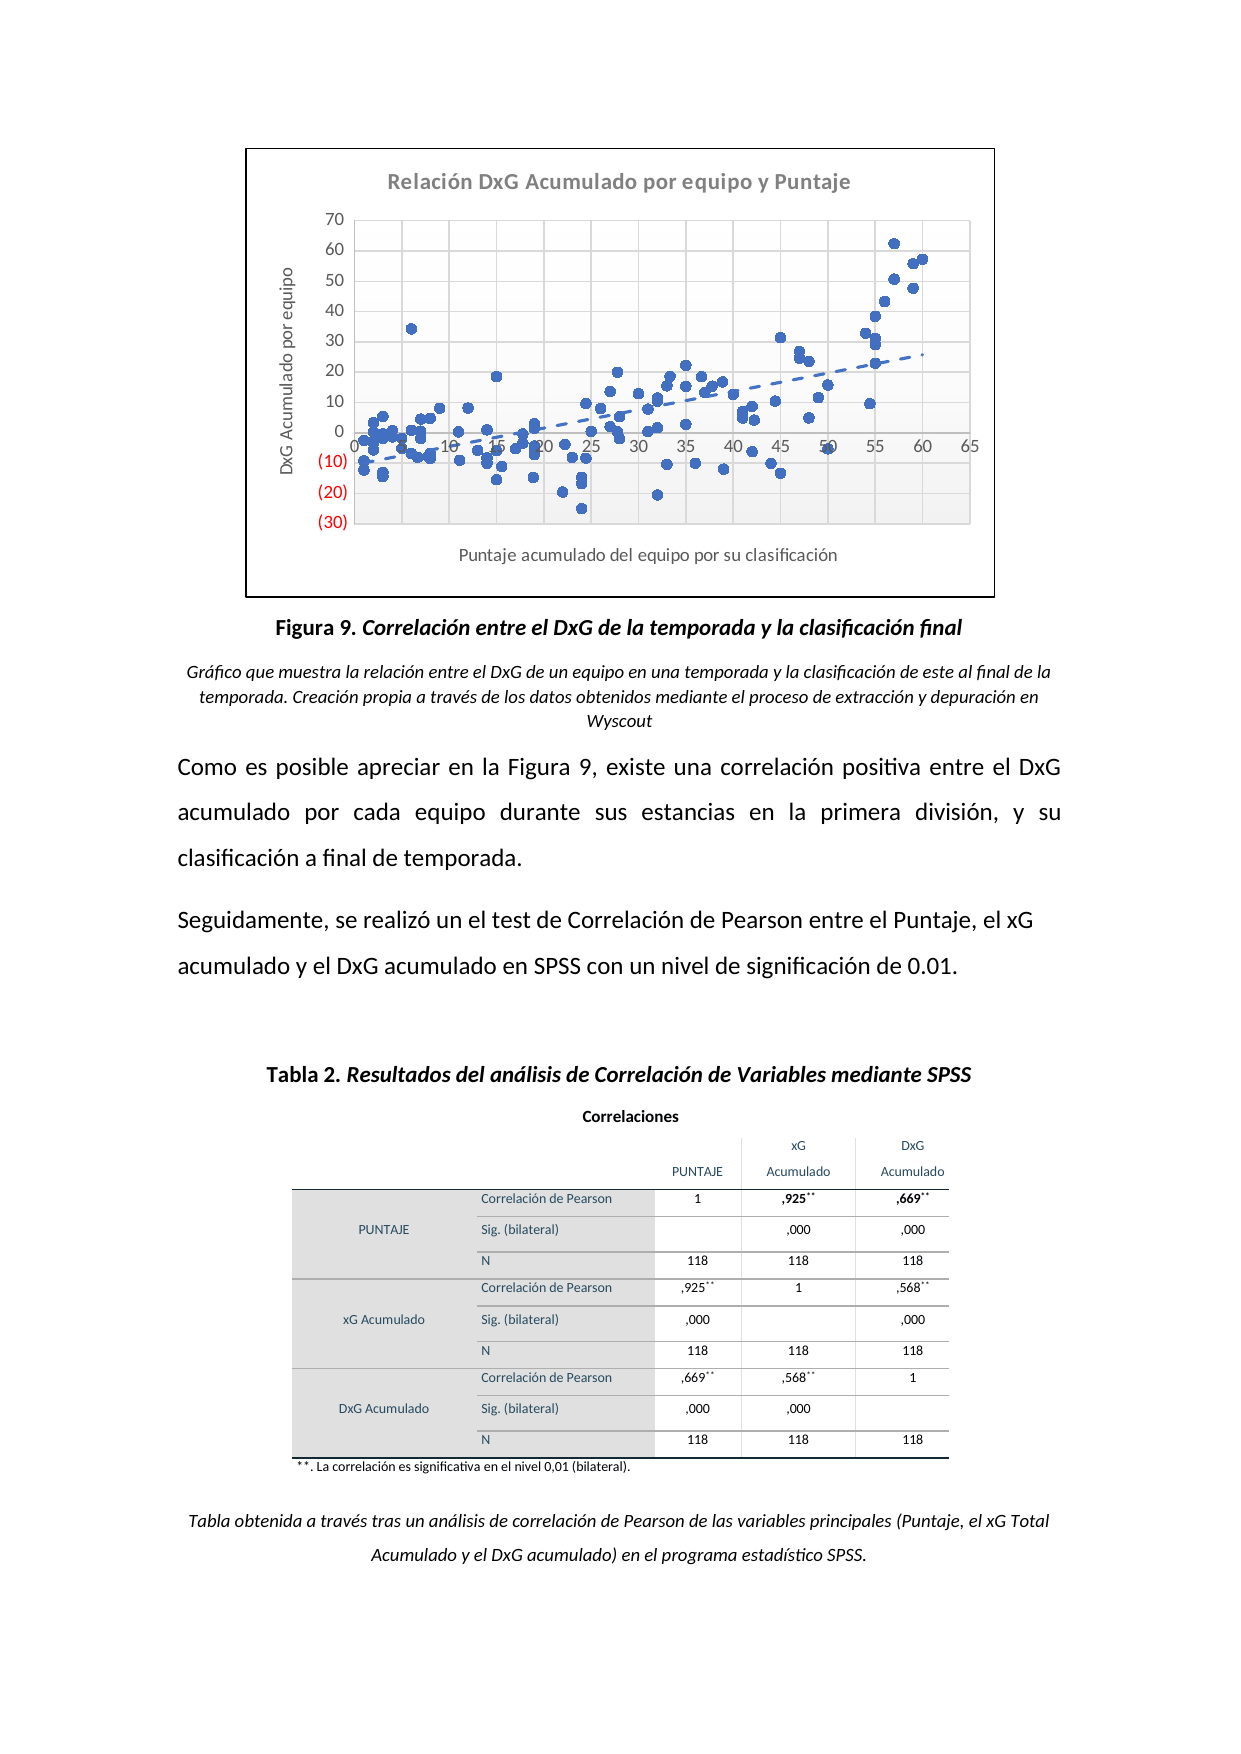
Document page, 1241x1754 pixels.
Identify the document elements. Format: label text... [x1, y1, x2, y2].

text Gráfico que muestra la relación entre el DxG de un equipo en una temporada y la clasificación de este al final de la temporada. Creación propia a través de los datos obtenidos mediante el proceso de extracción y depuración en Wyscout [177, 660, 1063, 732]
text Tabla obtenida a través tras un análisis de correlación de Pearson de las variables principales (Puntaje, el xG Total Acumulado y el DxG acumulado) en el programa estadístico SPSS. [177, 1509, 1063, 1567]
text Figura 9. Correlación entre el DxG de la temporada y la clasificación final [177, 613, 1063, 641]
text Seguidamente, se realizó un el test de Correlación de Pearson entre el Puntaje, el xG acumulado y el DxG acumulado en SPSS con un nivel de significación de 0.01. [177, 905, 1063, 981]
text Como es posible apreciar en la Figura 9, existe una correlación positiva entre el DxG acumulado por cada equipo durante sus estancias en la primera división, y su clasificación a final de temporada. [177, 751, 1063, 873]
text Tabla 2. Resultados del análisis de Correlación de Variables mediante SPSS [177, 1060, 1063, 1088]
